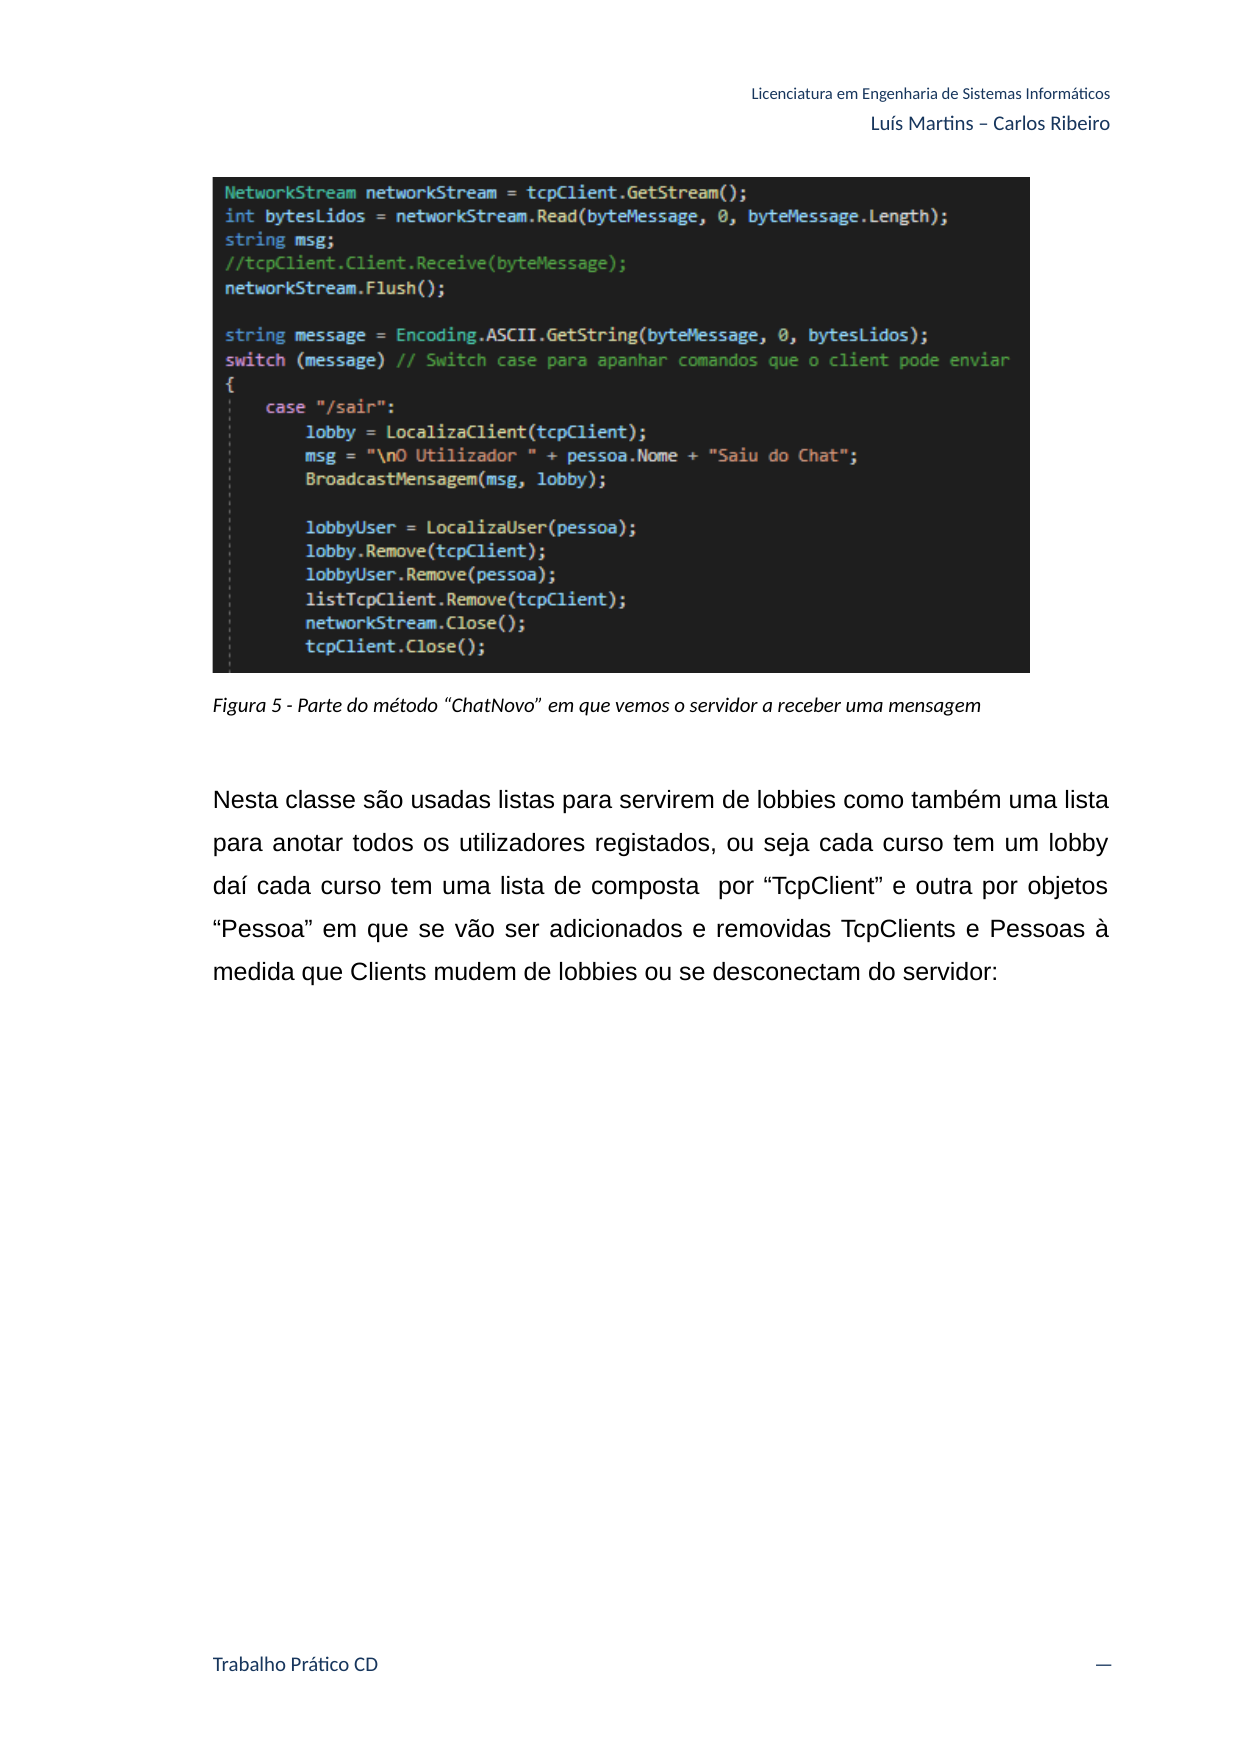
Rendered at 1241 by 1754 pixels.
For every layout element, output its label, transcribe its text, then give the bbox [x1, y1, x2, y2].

picture [212, 177, 1030, 673]
text Nesta classe são usadas listas para servirem de lobbies como também uma lista para anotar todos os utilizadores registados, ou seja cada curso tem um lobby daí cada curso tem uma lista de composta por “TcpClient” e outra por objetos “Pessoa” em que se vão ser adicionados e removidas TcpClients e Pessoas à medida que Clients mudem de lobbies ou se desconectam do servidor: [213, 785, 1110, 986]
text Figura 5 - Parte do método “ChatNovo” em que vemos o servidor a receber uma mensagem [213, 692, 1110, 717]
